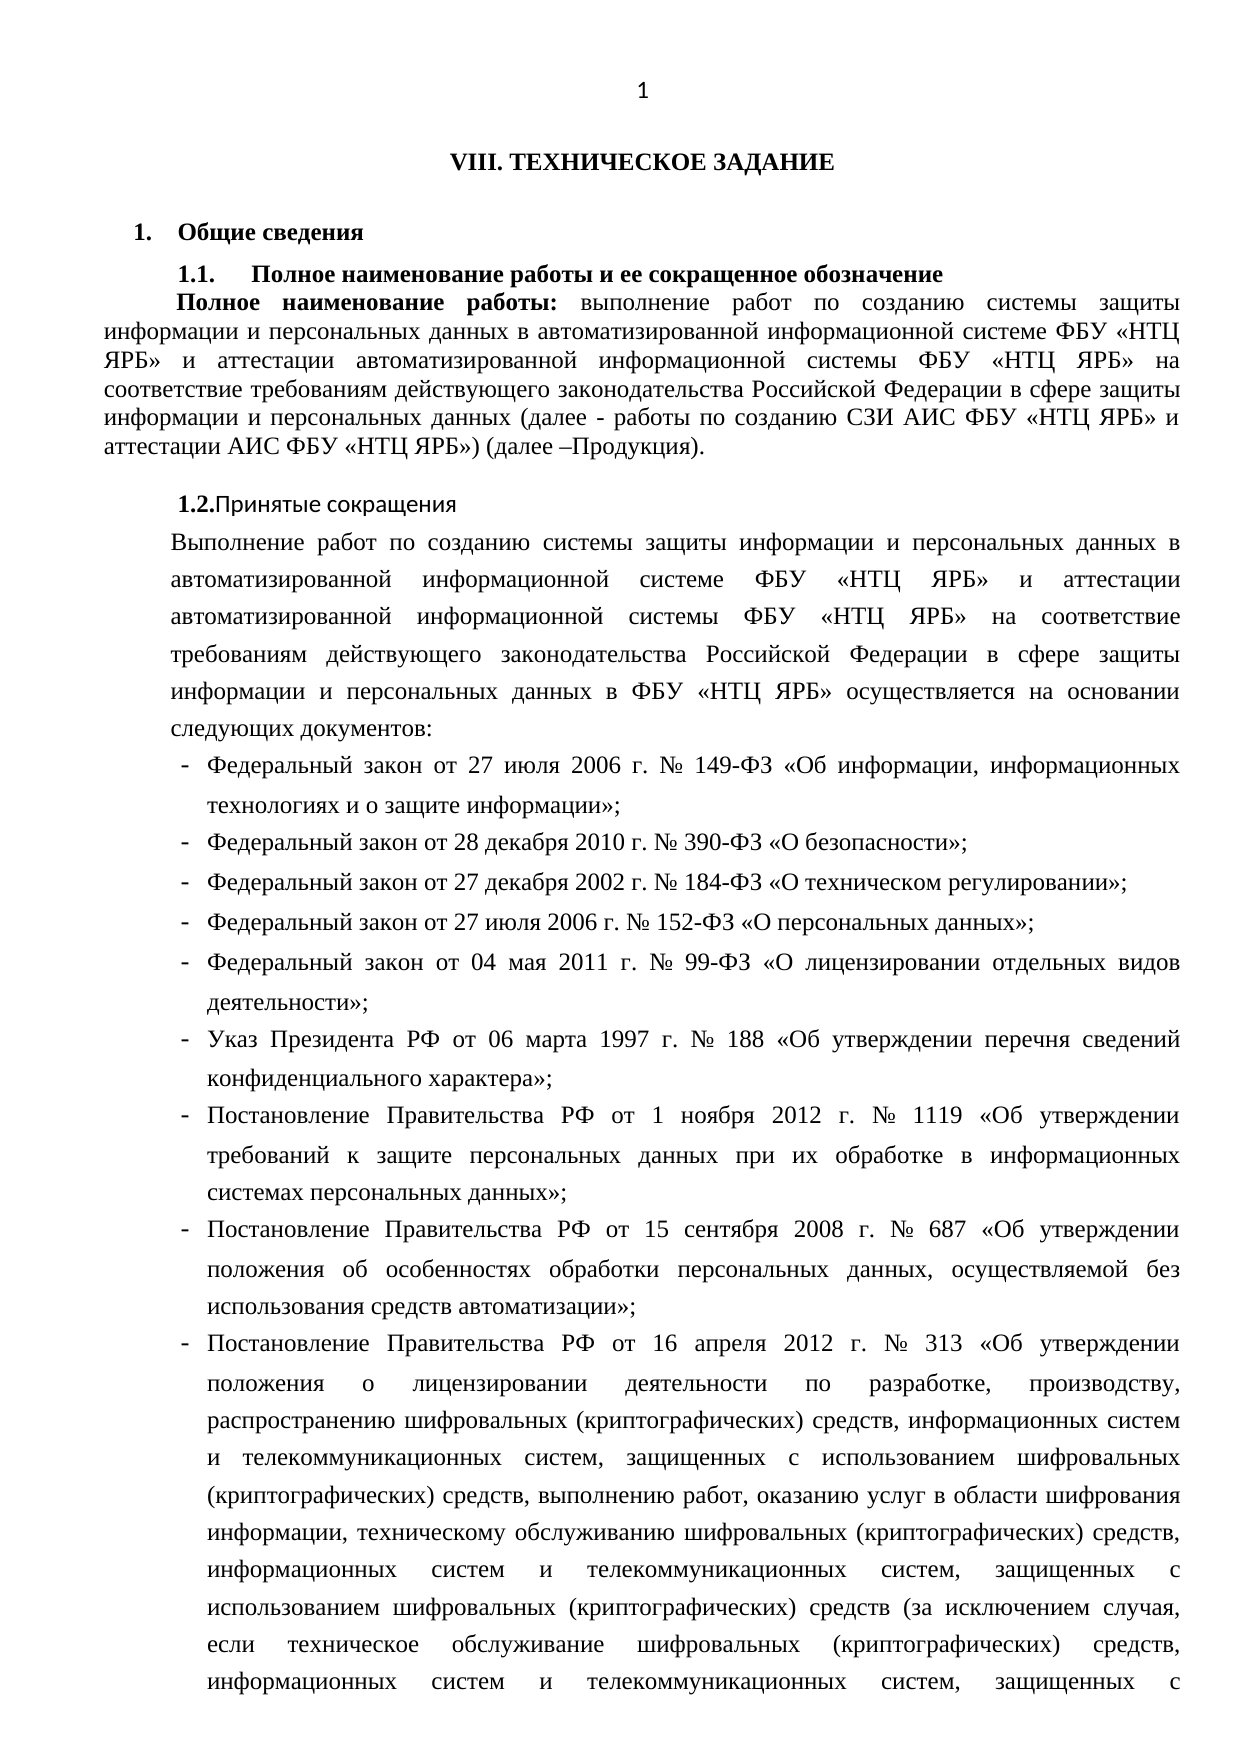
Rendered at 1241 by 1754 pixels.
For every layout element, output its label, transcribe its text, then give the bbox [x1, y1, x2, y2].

list Федеральный закон от 28 декабря 2010 г. № 390-ФЗ «О безопасности»; [177, 827, 1181, 858]
list Федеральный закон от 27 декабря 2002 г. № 184-ФЗ «О техническом регулировании»; [177, 867, 1181, 898]
text Полное наименование работы: выполнение работ по созданию системы защиты информации и персональных данных в автоматизированной информационной системе ФБУ «НТЦ ЯРБ» и аттестации автоматизированной информационной системы ФБУ «НТЦ ЯРБ» на соответствие требованиям действующего законодательства Российской Федерации в сфере защиты информации и персональных данных (далее - работы по созданию СЗИ АИС ФБУ «НТЦ ЯРБ» и аттестации АИС ФБУ «НТЦ ЯРБ») (далее –Продукция). [103, 287, 1181, 460]
list Федеральный закон от 27 июля 2006 г. № 149-ФЗ «Об информации, информационных технологиях и о защите информации»; [177, 751, 1181, 819]
text Выполнение работ по созданию системы защиты информации и персональных данных в автоматизированной информационной системе ФБУ «НТЦ ЯРБ» и аттестации автоматизированной информационной системы ФБУ «НТЦ ЯРБ» на соответствие требованиям действующего законодательства Российской Федерации в сфере защиты информации и персональных данных в ФБУ «НТЦ ЯРБ» осуществляется на основании следующих документов: [170, 527, 1181, 742]
list Постановление Правительства РФ от 15 сентября 2008 г. № 687 «Об утверждении положения об особенностях обработки персональных данных, осуществляемой без использования средств автоматизации»; [177, 1214, 1181, 1320]
list Общие сведения [133, 217, 1181, 246]
list Принятые сокращения [177, 489, 1181, 519]
list Федеральный закон от 04 мая 2011 г. № 99-ФЗ «О лицензировании отдельных видов деятельности»; [177, 947, 1181, 1015]
list Полное наименование работы и ее сокращенное обозначение [177, 259, 1181, 287]
list Указ Президента РФ от 06 марта 1997 г. № 188 «Об утверждении перечня сведений конфиденциального характера»; [177, 1024, 1181, 1092]
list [177, 1328, 1181, 1695]
list Федеральный закон от 27 июля 2006 г. № 152-ФЗ «О персональных данных»; [177, 907, 1181, 938]
subtitle VIII. ТЕХНИЧЕСКОЕ ЗАДАНИЕ [103, 147, 1181, 176]
list Постановление Правительства РФ от 1 ноября 2012 г. № 1119 «Об утверждении требований к защите персональных данных при их обработке в информационных системах персональных данных»; [177, 1101, 1181, 1206]
